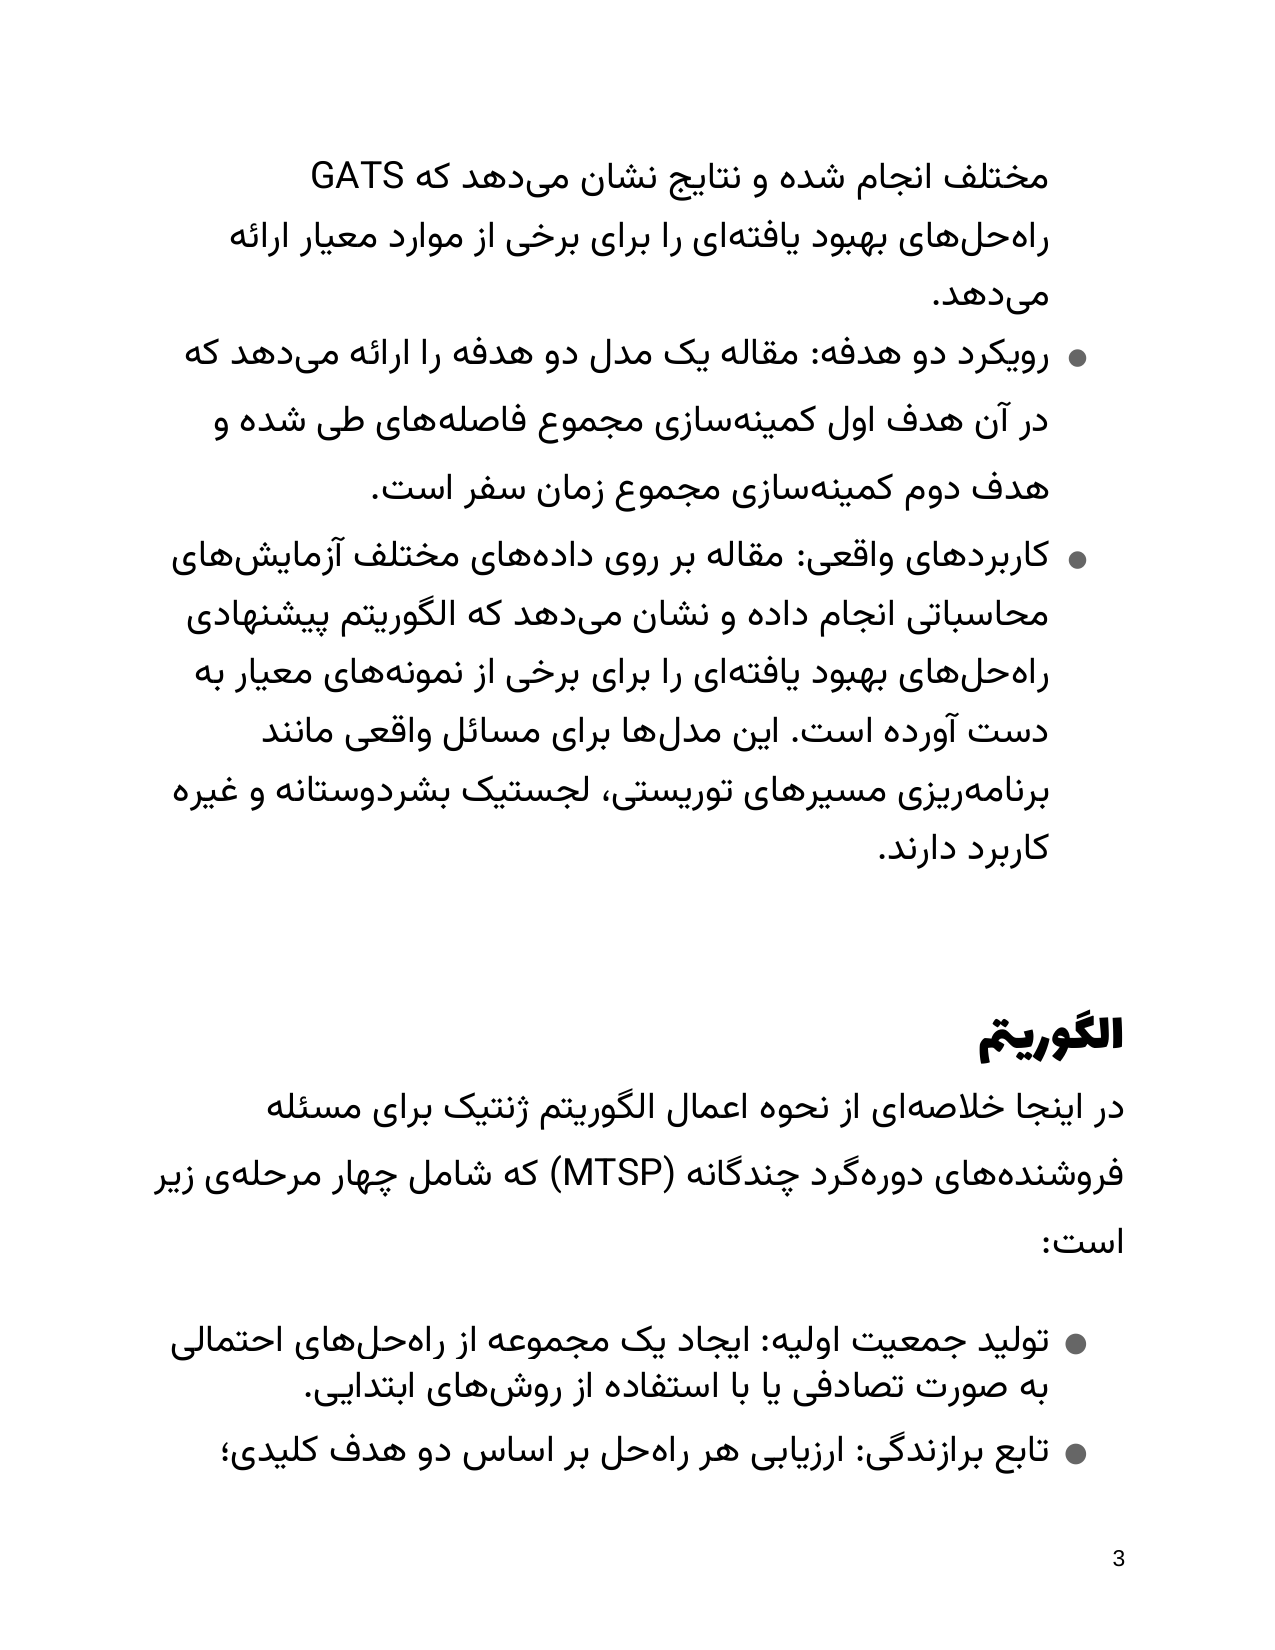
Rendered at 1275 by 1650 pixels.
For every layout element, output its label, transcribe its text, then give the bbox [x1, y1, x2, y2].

list رویکرد دو هدفه: مقاله یک مدل دو هدفه را ارائه می‌دهد که در آن هدف اول کمینه‌سازی مجموع فاصله‌های طی شده و هدف دوم کمینه‌سازی مجموع زمان سفر است. [150, 326, 1087, 519]
text در اینجا خلاصه‌ای از نحوه اعمال الگوریتم ژنتیک برای مسئله فروشنده‌های دوره‌گرد چندگانه (MTSP) که شامل چهار مرحله‌ی زیر است: [150, 1080, 1125, 1273]
text الگوریتم [150, 995, 1125, 1080]
list تابع برازندگی: ارزیابی هر راه‌حل بر اساس دو هدف کلیدی؛ کمینه کردن مسافت کلی و کمینه کردن زمان کلی. [150, 1417, 1087, 1473]
list تولید جمعیت اولیه: ایجاد یک مجموعه از راه‌حل‌های احتمالی به صورت تصادفی یا با استفاده از روش‌های ابتدایی. [150, 1307, 1087, 1417]
list کاربردهای واقعی: مقاله بر روی داده‌های مختلف آزمایش‌های محاسباتی انجام داده و نشان می‌دهد که الگوریتم پیشنهادی راه‌حل‌های بهبود یافته‌ای را برای برخی از نمونه‌های معیار به دست آورده است. این مدل‌ها برای مسائل واقعی مانند برنامه‌ریزی مسیرهای توریستی، لجستیک بشردوستانه و غیره کاربرد دارند. [150, 528, 877, 880]
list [150, 150, 1087, 326]
list کاربردهای واقعی: مقاله بر روی داده‌های مختلف آزمایش‌های محاسباتی انجام داده و نشان می‌دهد که الگوریتم پیشنهادی راه‌حل‌های بهبود یافته‌ای را برای برخی از نمونه‌های معیار به دست آورده است. این مدل‌ها برای مسائل واقعی مانند برنامه‌ریزی مسیرهای توریستی، لجستیک بشردوستانه و غیره کاربرد دارند. [785, 528, 1087, 880]
